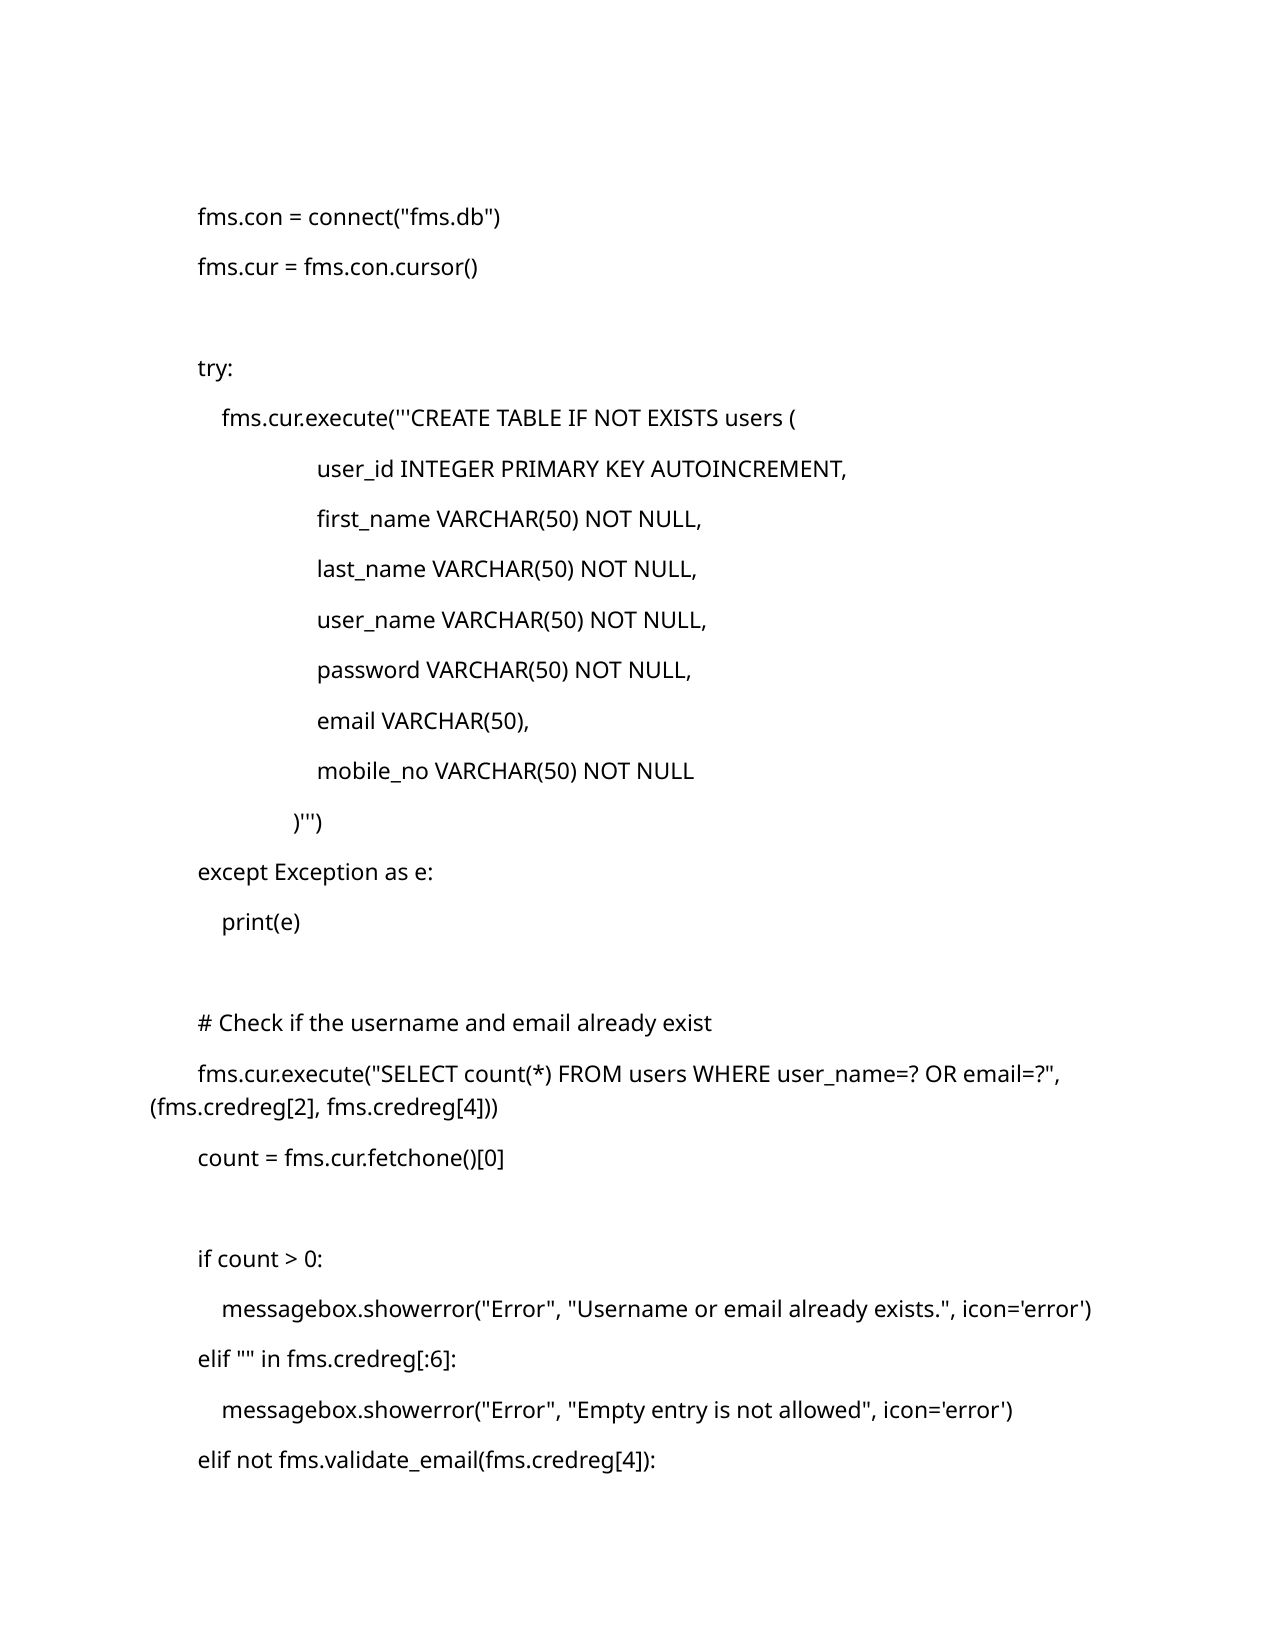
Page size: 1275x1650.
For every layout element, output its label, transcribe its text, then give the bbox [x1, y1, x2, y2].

text first_name VARCHAR(50) NOT NULL, [150, 503, 1125, 534]
text try: [150, 352, 1125, 383]
text fms.con = connect("fms.db") [150, 200, 1125, 232]
text user_name VARCHAR(50) NOT NULL, [150, 604, 1125, 635]
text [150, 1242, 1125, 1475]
text last_name VARCHAR(50) NOT NULL, [150, 553, 1125, 584]
text fms.cur = fms.con.cursor() [150, 251, 1125, 282]
text user_id INTEGER PRIMARY KEY AUTOINCREMENT, [150, 452, 1125, 484]
text fms.cur.execute('''CREATE TABLE IF NOT EXISTS users ( [150, 402, 1125, 433]
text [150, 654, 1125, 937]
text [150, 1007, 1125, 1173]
